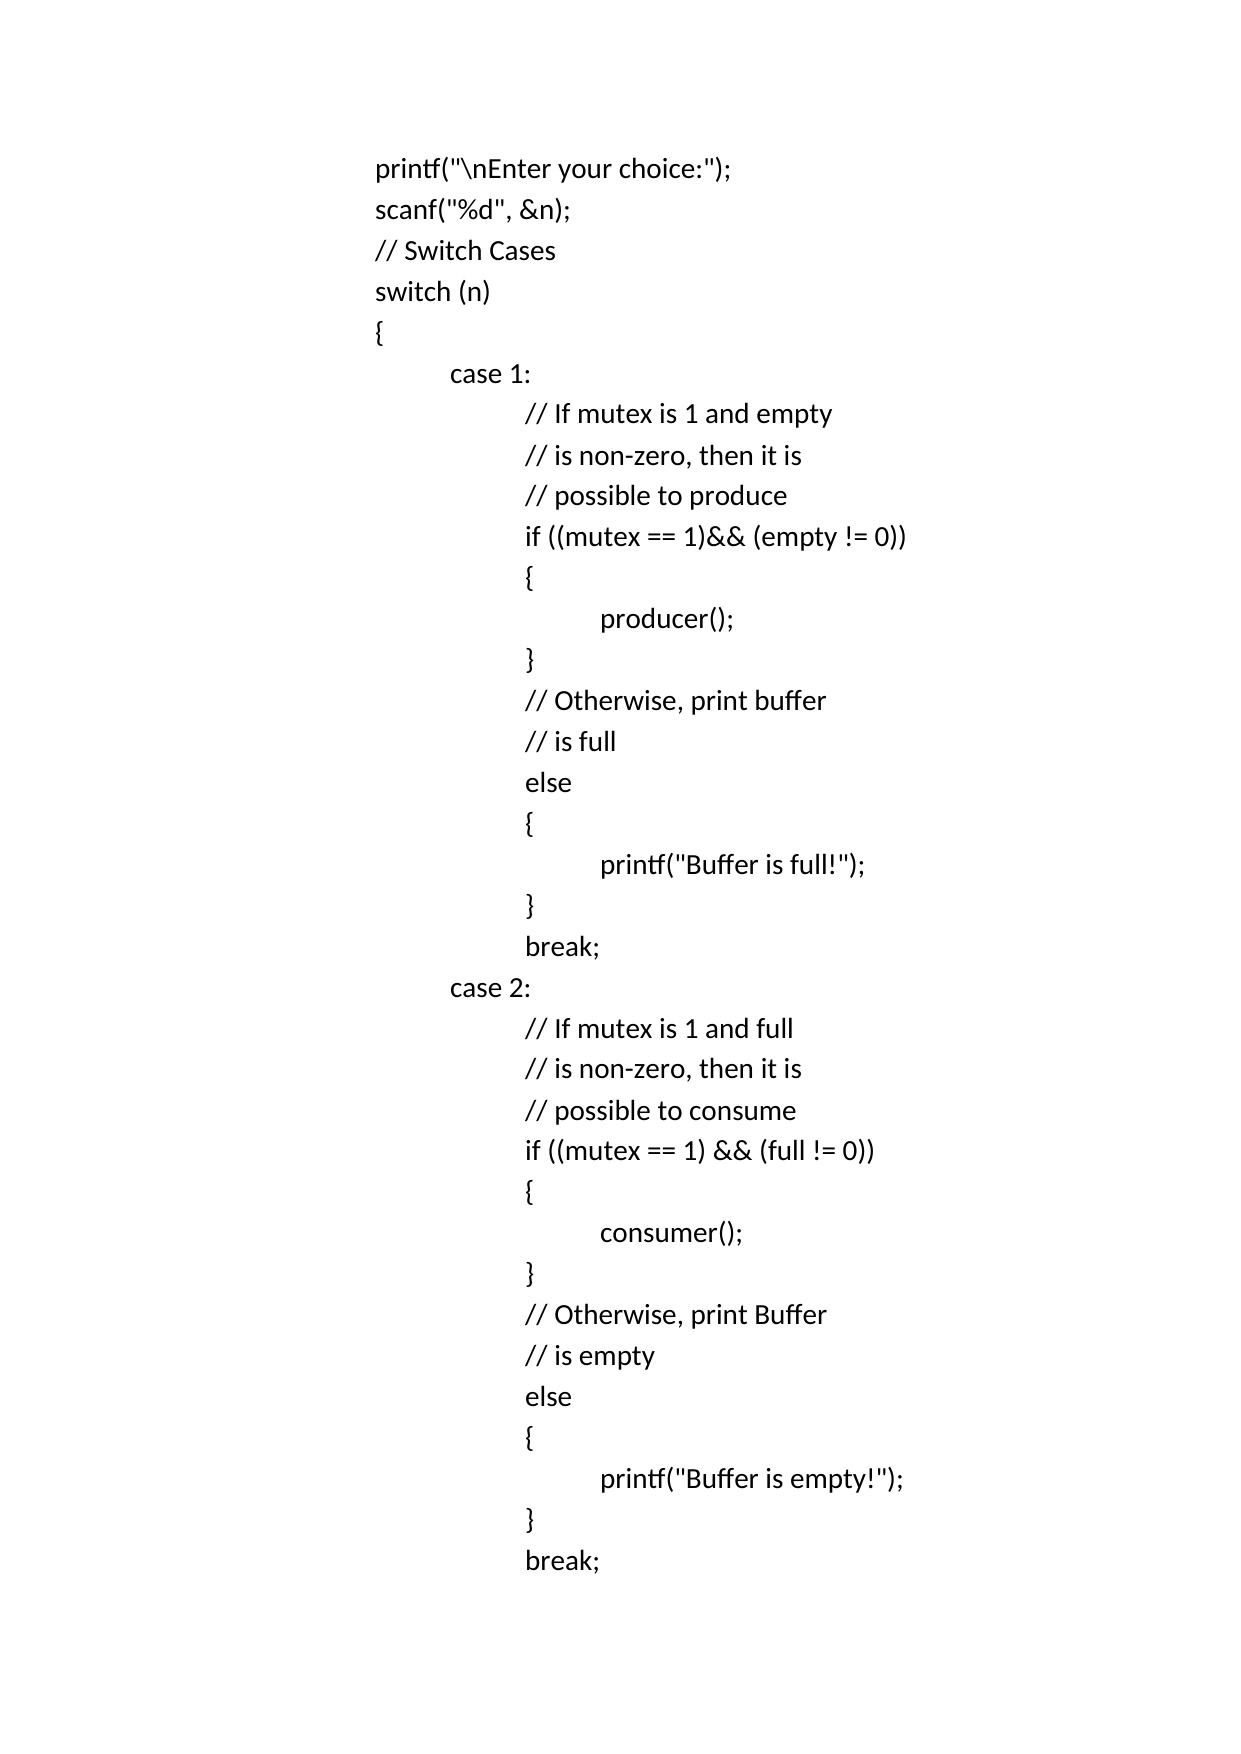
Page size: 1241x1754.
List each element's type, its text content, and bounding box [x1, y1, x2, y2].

list // If mutex is 1 and empty [225, 396, 1090, 431]
list } [225, 1255, 1090, 1291]
list printf("Buffer is full!"); [225, 846, 1090, 882]
list break; [225, 1542, 1090, 1577]
list break; [225, 928, 1090, 963]
list producer(); [225, 600, 1090, 636]
list case 2: [225, 969, 1090, 1004]
list scanf("%d", &n); [225, 191, 1090, 227]
list case 1: [225, 355, 1090, 390]
list printf("\nEnter your choice:"); [225, 150, 1090, 186]
list // Otherwise, print buffer [225, 682, 1090, 718]
list // Otherwise, print Buffer [225, 1296, 1090, 1332]
list { [225, 1419, 1090, 1455]
list // Switch Cases [225, 232, 1090, 267]
list if ((mutex == 1)&& (empty != 0)) [225, 518, 1090, 554]
list // possible to produce [225, 477, 1090, 513]
list } [225, 641, 1090, 677]
list switch (n) [225, 273, 1090, 308]
list // is non-zero, then it is [225, 437, 1090, 472]
list { [225, 1173, 1090, 1209]
list else [225, 1378, 1090, 1414]
list } [225, 1501, 1090, 1537]
list // is non-zero, then it is [225, 1051, 1090, 1086]
list else [225, 764, 1090, 800]
list { [225, 559, 1090, 595]
list consumer(); [225, 1214, 1090, 1250]
list // If mutex is 1 and full [225, 1010, 1090, 1045]
list // is full [225, 723, 1090, 759]
list { [225, 314, 1090, 349]
list { [225, 805, 1090, 841]
list if ((mutex == 1) && (full != 0)) [225, 1132, 1090, 1168]
list printf("Buffer is empty!"); [225, 1460, 1090, 1496]
list } [225, 887, 1090, 922]
list // is empty [225, 1337, 1090, 1373]
list // possible to consume [225, 1092, 1090, 1127]
